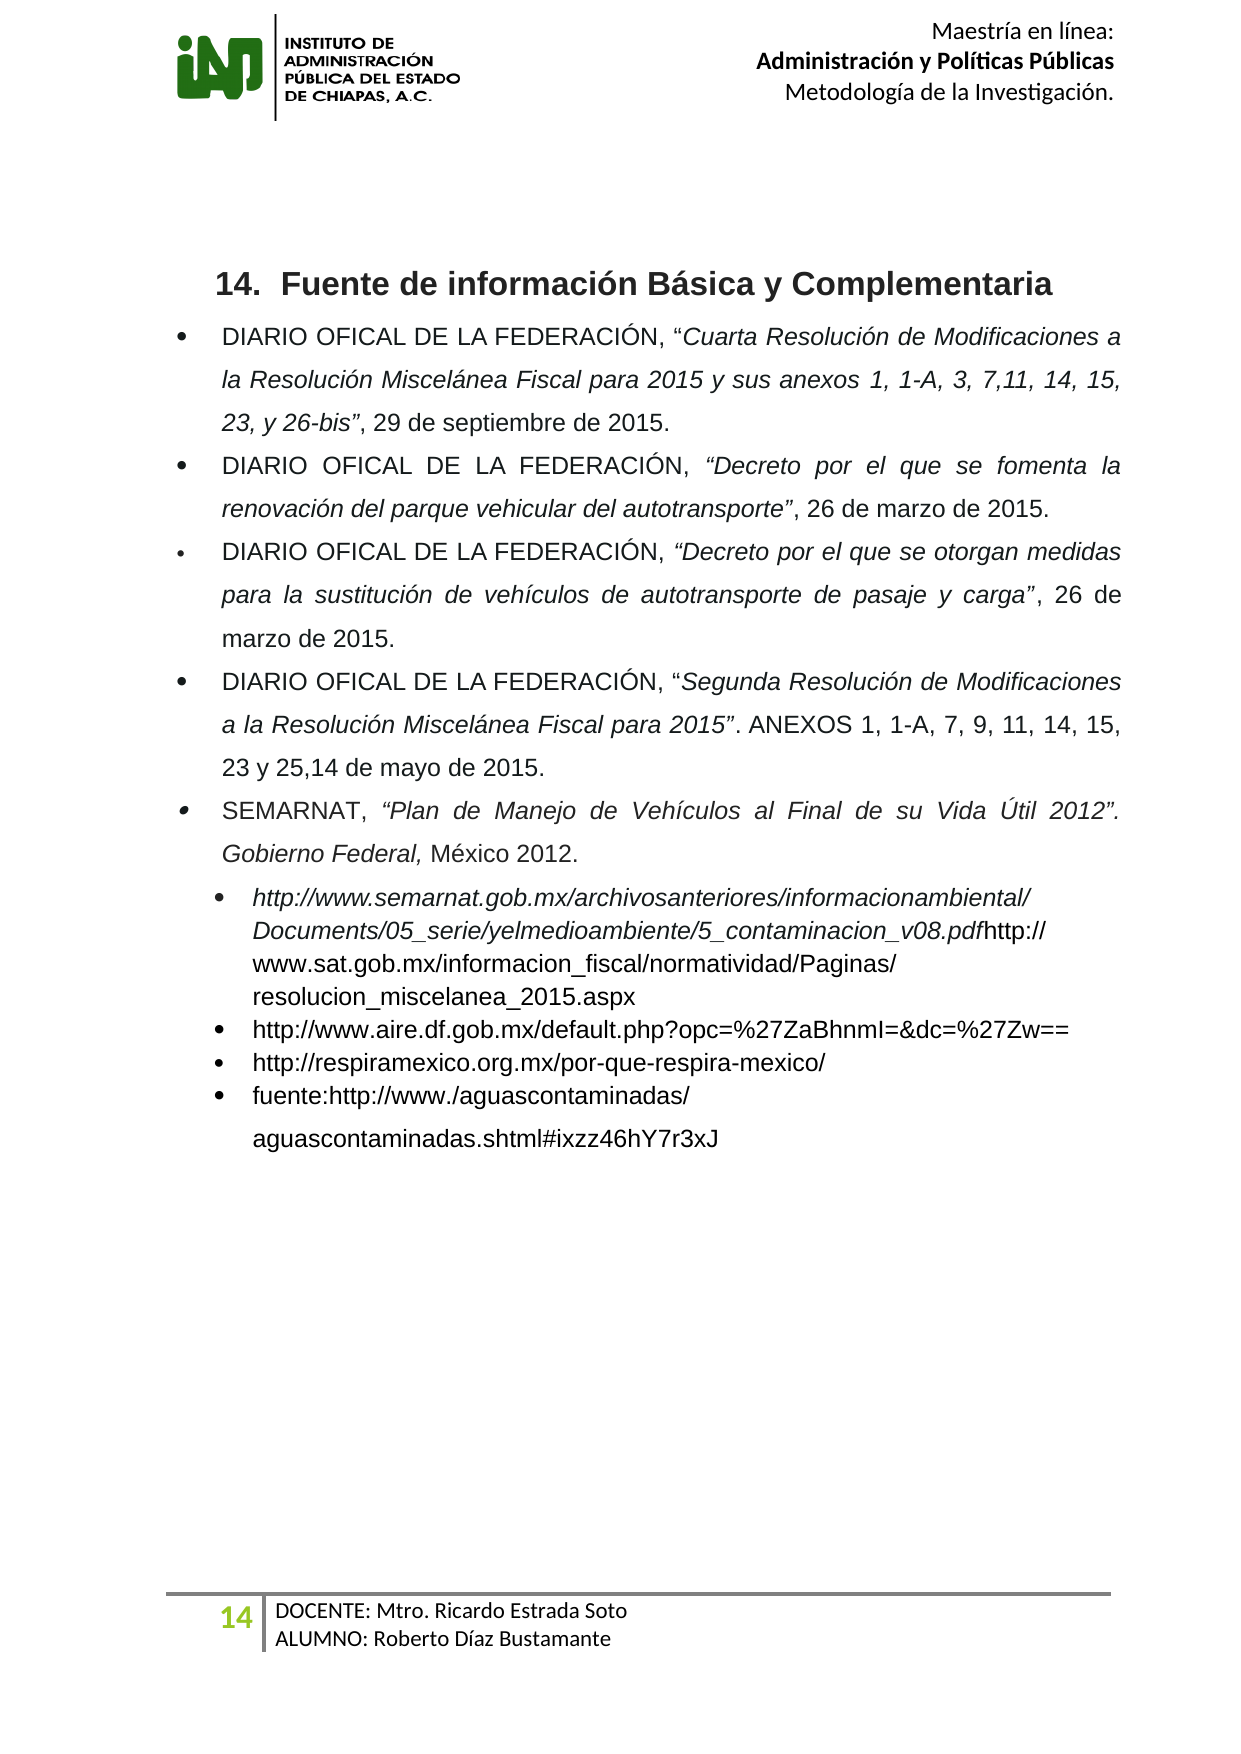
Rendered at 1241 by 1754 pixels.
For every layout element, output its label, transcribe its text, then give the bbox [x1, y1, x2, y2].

list SEMARNAT, “Plan de Manejo de Vehículos al Final de su Vida Útil 2012”. Gobierno Federal, México 2012. [177, 796, 1122, 868]
list http://www.aire.df.gob.mx/default.php?opc=%27ZaBhnmI=&dc=%27Zw== [215, 1015, 1122, 1044]
list http://www.semarnat.gob.mx/archivosanteriores/informacionambiental/Documents/05_serie/yelmedioambiente/5_contaminacion_v08.pdfhttp://www.sat.gob.mx/informacion_fiscal/normatividad/Paginas/resolucion_miscelanea_2015.aspx [215, 883, 1122, 1011]
list Fuente de información Básica y Complementaria [215, 264, 1122, 302]
list http://respiramexico.org.mx/por-que-respira-mexico/ [215, 1048, 1122, 1077]
list DIARIO OFICAL DE LA FEDERACIÓN, “Decreto por el que se otorgan medidas para la sustitución de vehículos de autotransporte de pasaje y carga”, 26 de marzo de 2015. [177, 537, 1122, 652]
list fuente:http://www./aguascontaminadas/aguascontaminadas.shtml#ixzz46hY7r3xJ [215, 1081, 1122, 1153]
list DIARIO OFICAL DE LA FEDERACIÓN, “Segunda Resolución de Modificaciones a la Resolución Miscelánea Fiscal para 2015”. ANEXOS 1, 1-A, 7, 9, 11, 14, 15, 23 y 25,14 de mayo de 2015. [177, 667, 1122, 782]
picture [177, 14, 460, 121]
list DIARIO OFICAL DE LA FEDERACIÓN, “Cuarta Resolución de Modificaciones a la Resolución Miscelánea Fiscal para 2015 y sus anexos 1, 1-A, 3, 7,11, 14, 15, 23, y 26-bis”, 29 de septiembre de 2015. [177, 322, 1122, 437]
list DIARIO OFICAL DE LA FEDERACIÓN, “Decreto por el que se fomenta la renovación del parque vehicular del autotransporte”, 26 de marzo de 2015. [177, 451, 1122, 523]
